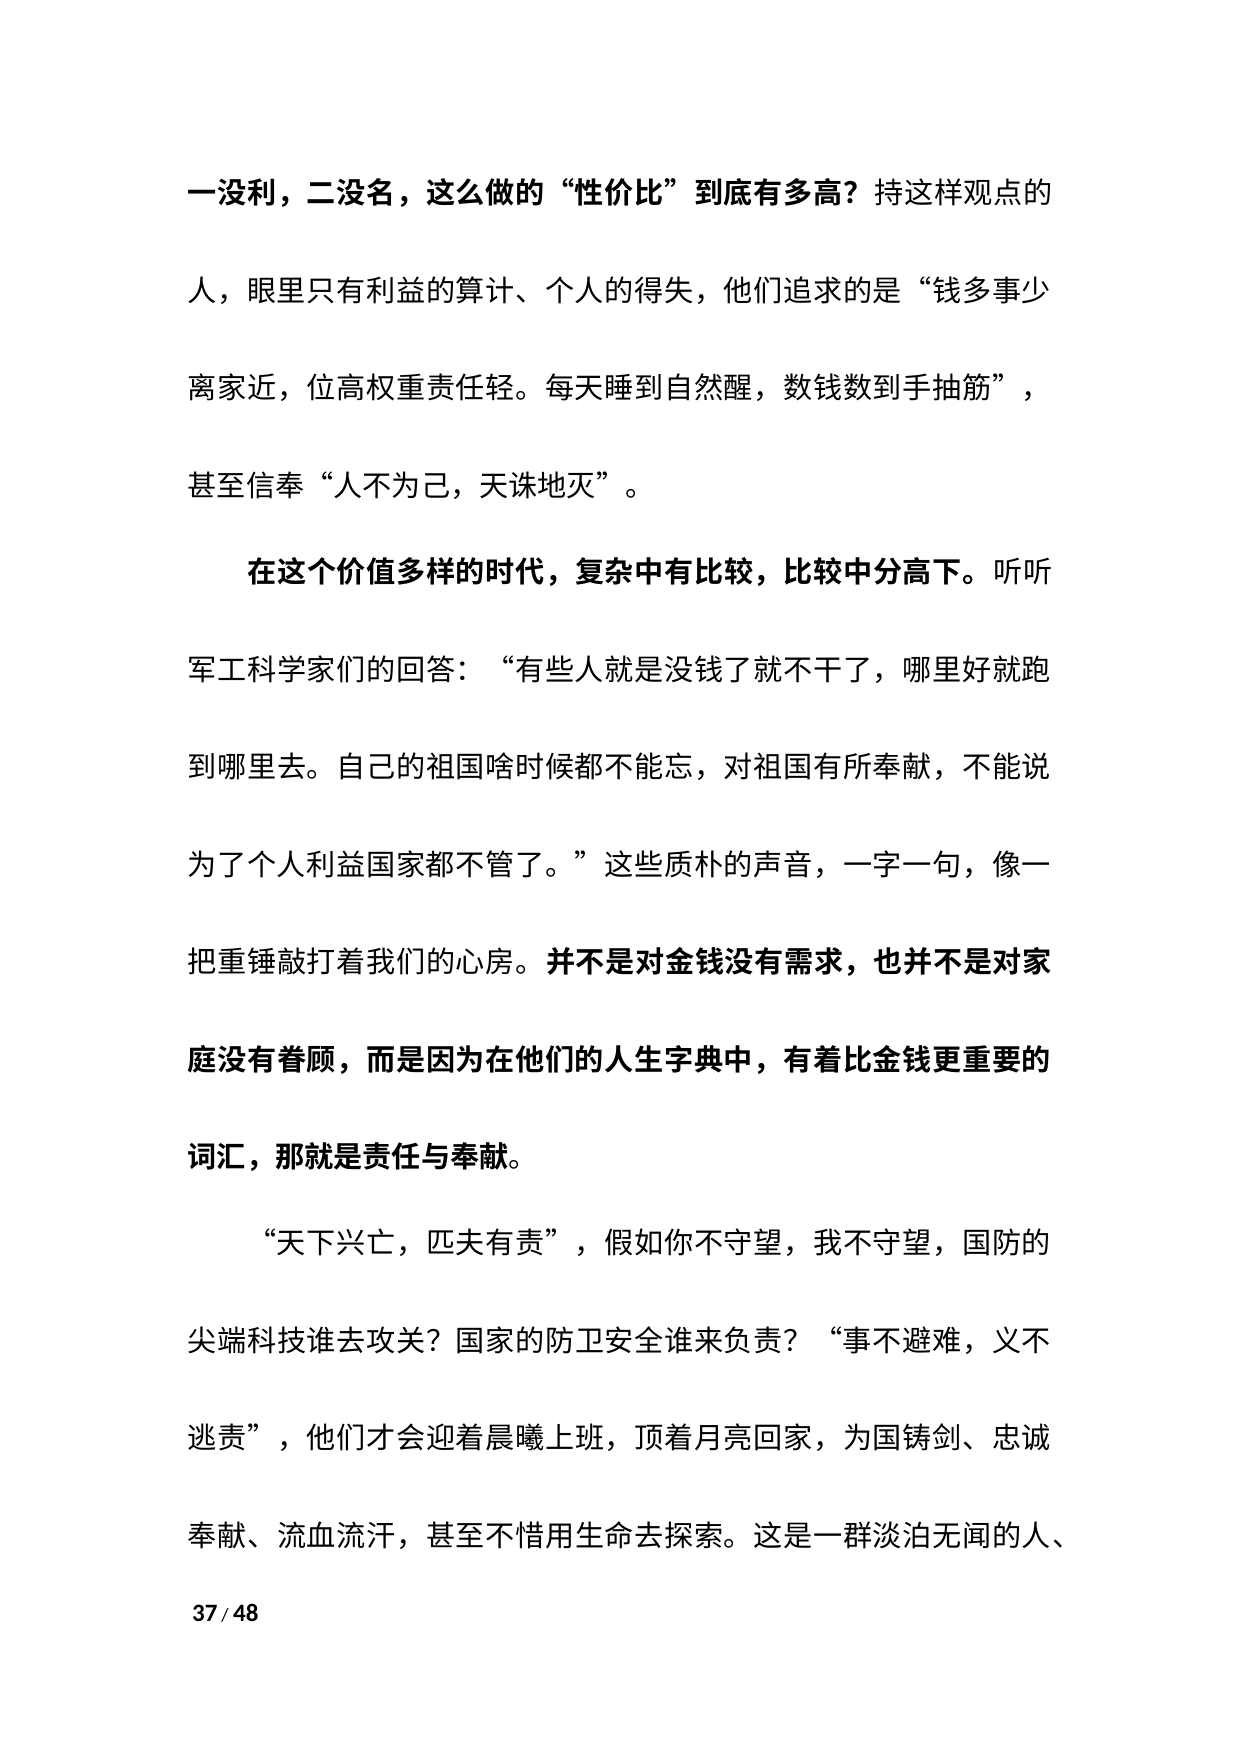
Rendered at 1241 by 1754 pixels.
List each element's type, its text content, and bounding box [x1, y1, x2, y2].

text 在这个价值多样的时代，复杂中有比较，比较中分高下。听听军工科学家们的回答：“有些人就是没钱了就不干了，哪里好就跑到哪里去。自己的祖国啥时候都不能忘，对祖国有所奉献，不能说为了个人利益国家都不管了。”这些质朴的声音，一字一句，像一把重锤敲打着我们的心房。并不是对金钱没有需求，也并不是对家庭没有眷顾，而是因为在他们的人生字典中，有着比金钱更重要的词汇，那就是责任与奉献。 [187, 537, 1053, 1187]
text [187, 158, 1053, 516]
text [187, 1208, 1053, 1566]
